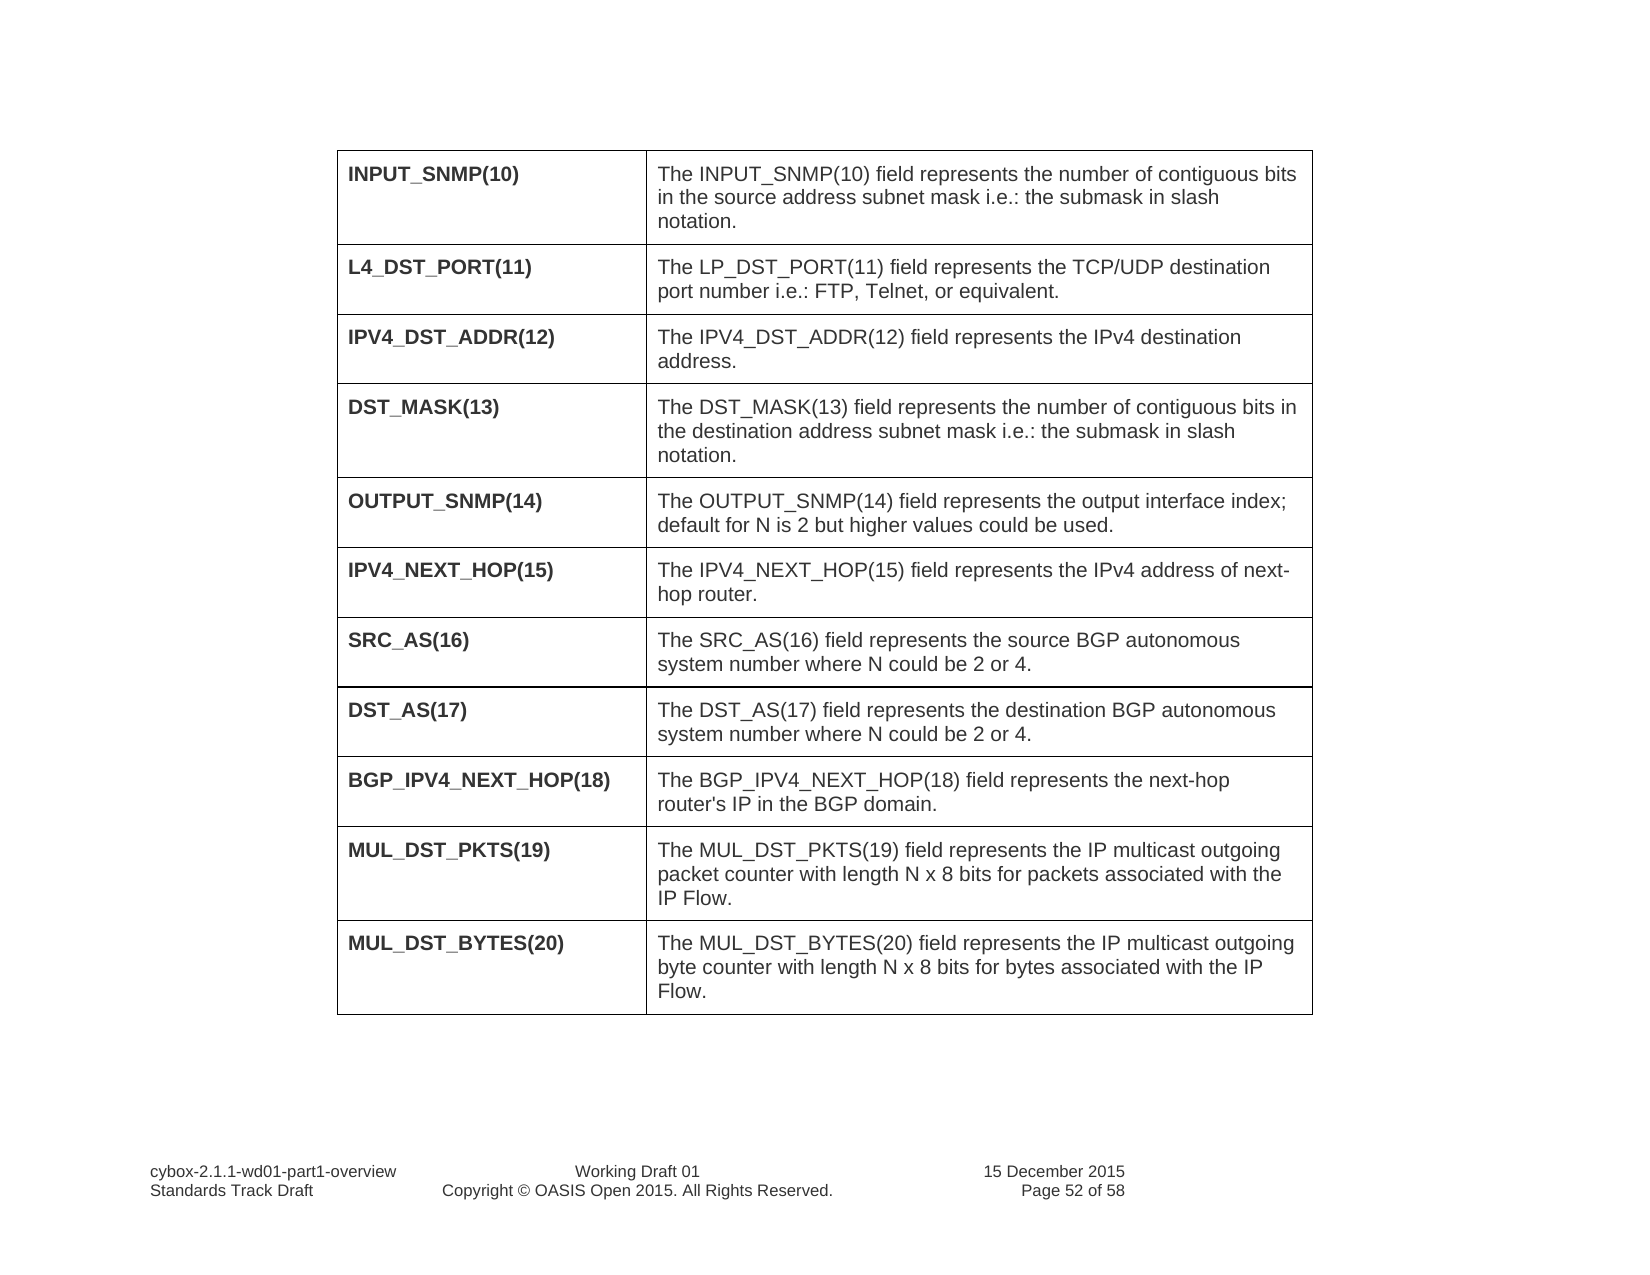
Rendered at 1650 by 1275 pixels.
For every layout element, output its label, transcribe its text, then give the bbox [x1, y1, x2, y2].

table_cell IPV4_DST_ADDR(12) [338, 315, 646, 383]
table_cell OUTPUT_SNMP(14) [338, 478, 646, 547]
table_cell The SRC_AS(16) field represents the source BGP autonomous system number where N could be 2 or 4. [647, 618, 1312, 686]
table_cell INPUT_SNMP(10) [338, 151, 646, 244]
table_cell The OUTPUT_SNMP(14) field represents the output interface index; default for N is 2 but higher values could be used. [647, 478, 1312, 547]
table_cell SRC_AS(16) [338, 618, 646, 686]
table_cell The BGP_IPV4_NEXT_HOP(18) field represents the next-hop router's IP in the BGP domain. [647, 757, 1312, 826]
table_cell The MUL_DST_BYTES(20) field represents the IP multicast outgoing byte counter with length N x 8 bits for bytes associated with the IP Flow. [647, 921, 1312, 1013]
table_cell The IPV4_DST_ADDR(12) field represents the IPv4 destination address. [647, 315, 1312, 383]
table_cell The DST_MASK(13) field represents the number of contiguous bits in the destination address subnet mask i.e.: the submask in slash notation. [647, 384, 1312, 477]
table_cell IPV4_NEXT_HOP(15) [338, 548, 646, 617]
table_cell The INPUT_SNMP(10) field represents the number of contiguous bits in the source address subnet mask i.e.: the submask in slash notation. [647, 151, 1312, 244]
table_cell The IPV4_NEXT_HOP(15) field represents the IPv4 address of next-hop router. [647, 548, 1312, 617]
table_cell DST_MASK(13) [338, 384, 646, 477]
table_cell BGP_IPV4_NEXT_HOP(18) [338, 757, 646, 826]
table_cell MUL_DST_PKTS(19) [338, 827, 646, 920]
table_cell The MUL_DST_PKTS(19) field represents the IP multicast outgoing packet counter with length N x 8 bits for packets associated with the IP Flow. [647, 827, 1312, 920]
table_cell The DST_AS(17) field represents the destination BGP autonomous system number where N could be 2 or 4. [647, 688, 1312, 756]
table_cell DST_AS(17) [338, 688, 646, 756]
table_cell L4_DST_PORT(11) [338, 245, 646, 313]
table_cell MUL_DST_BYTES(20) [338, 921, 646, 1013]
table_cell The LP_DST_PORT(11) field represents the TCP/UDP destination port number i.e.: FTP, Telnet, or equivalent. [647, 245, 1312, 313]
